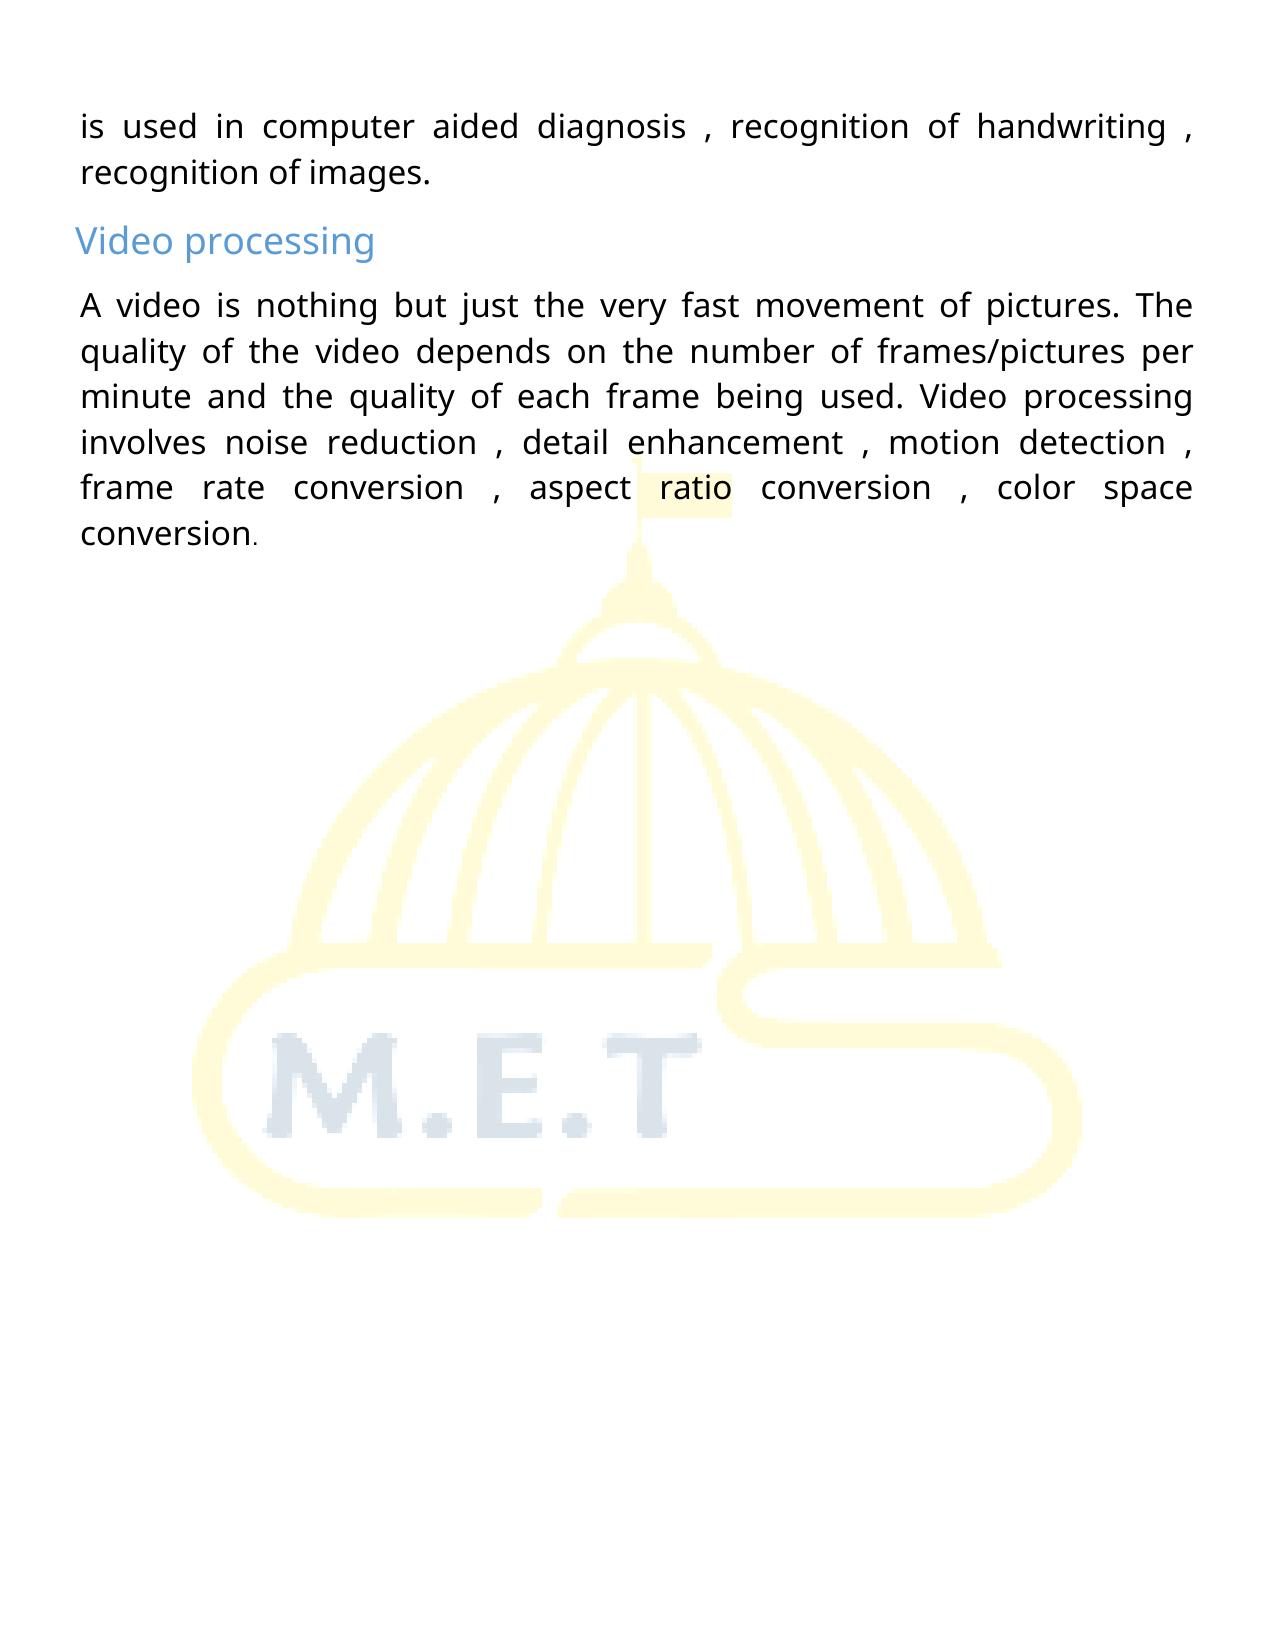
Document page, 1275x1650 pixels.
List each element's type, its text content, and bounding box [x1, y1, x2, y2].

text A video is nothing but just the very fast movement of pictures. The quality of the video depends on the number of frames/pictures per minute and the quality of each frame being used. Video processing involves noise reduction , detail enhancement , motion detection , frame rate conversion , aspect ratio conversion , color space conversion. [80, 282, 1195, 555]
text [80, 103, 1195, 194]
subtitle Video processing [75, 215, 1200, 266]
